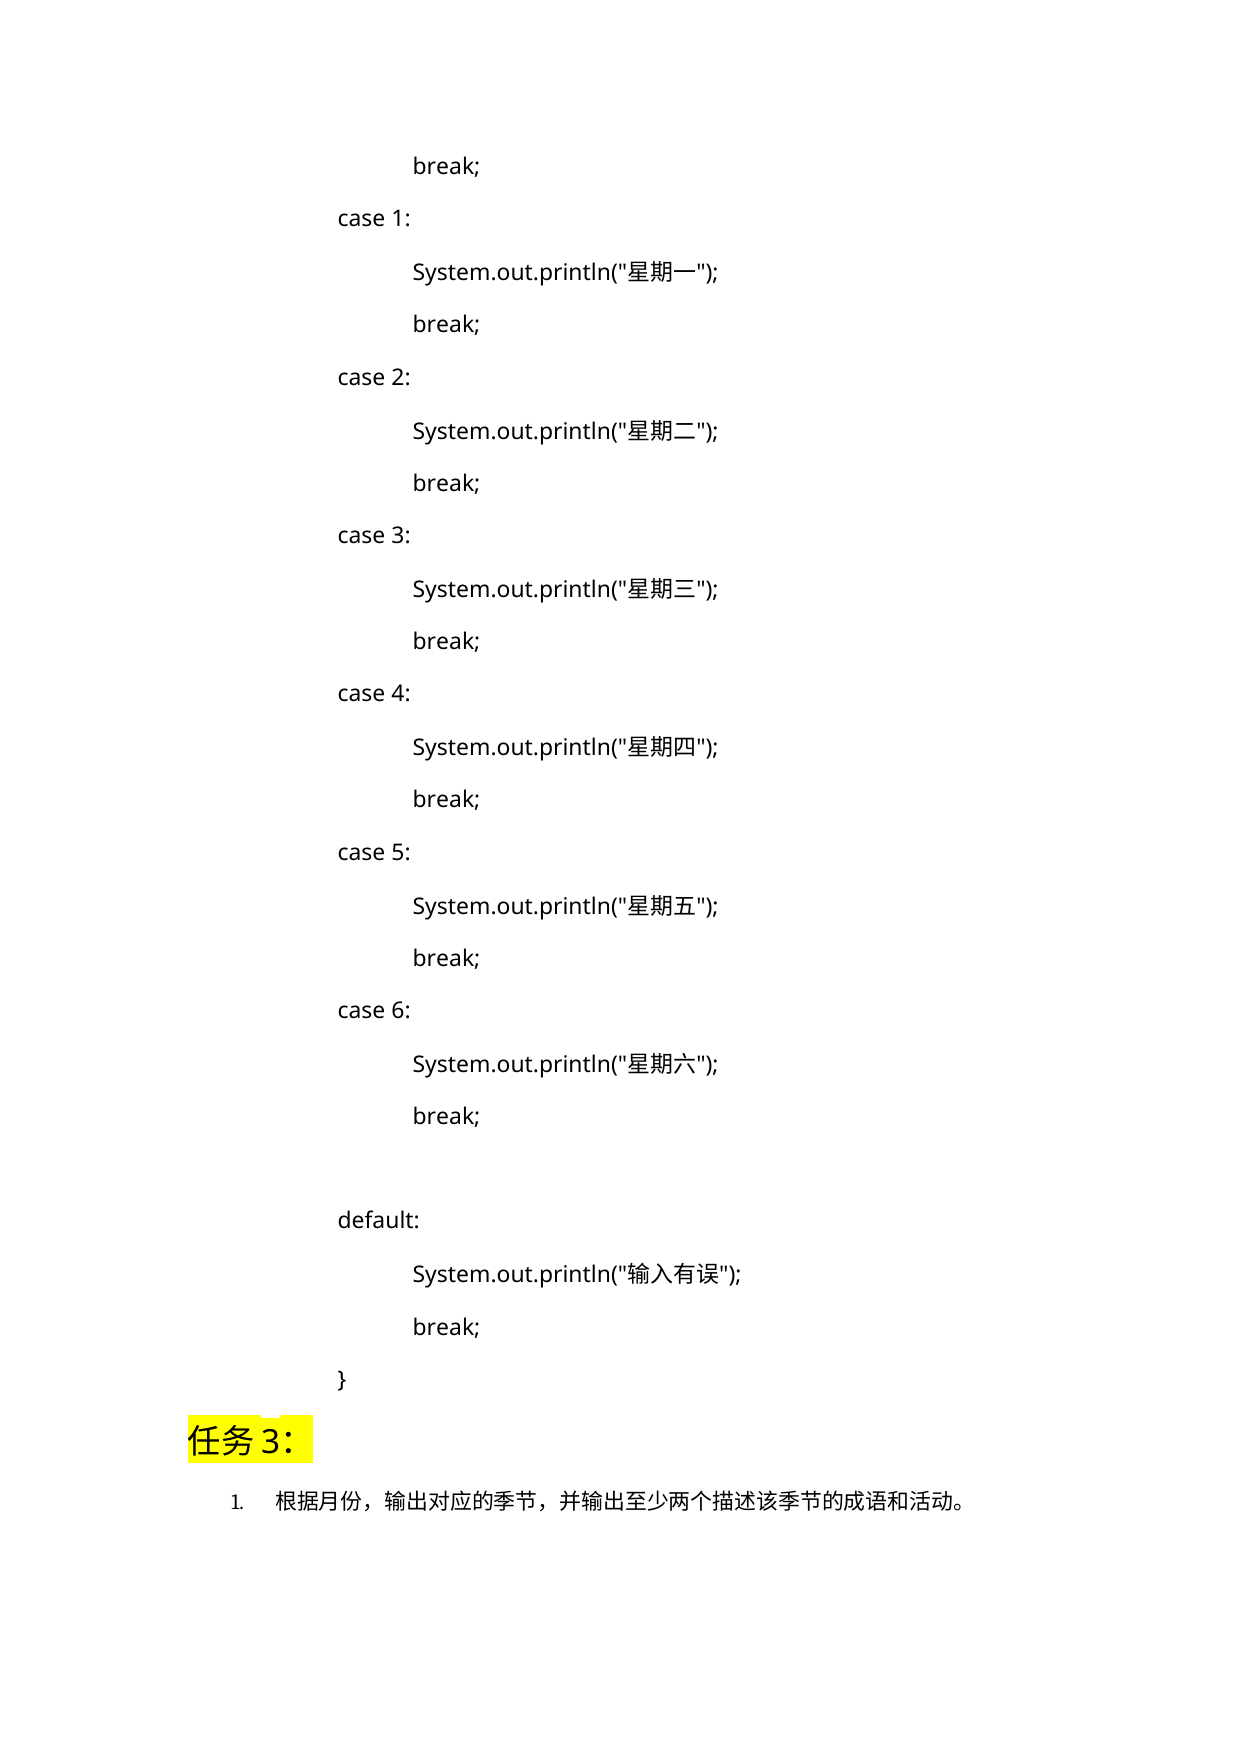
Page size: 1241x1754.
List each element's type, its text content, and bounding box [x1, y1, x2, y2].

text System.out.println("星期一"); [187, 254, 1053, 287]
text break; [187, 1100, 1053, 1131]
text 任务3： [187, 1414, 1053, 1463]
text System.out.println("星期六"); [187, 1046, 1053, 1079]
text case 6: [187, 994, 1053, 1025]
text break; [187, 625, 1053, 656]
text } [187, 1362, 1053, 1394]
text break; [187, 308, 1053, 339]
text default: [187, 1204, 1053, 1235]
text System.out.println("输入有误"); [187, 1256, 1053, 1289]
text case 1: [187, 202, 1053, 233]
text break; [187, 1310, 1053, 1342]
text System.out.println("星期五"); [187, 887, 1053, 921]
text case 4: [187, 677, 1053, 708]
text break; [187, 783, 1053, 814]
text System.out.println("星期四"); [187, 729, 1053, 762]
text case 3: [187, 519, 1053, 550]
text System.out.println("星期三"); [187, 571, 1053, 604]
text case 2: [187, 360, 1053, 392]
text case 5: [187, 835, 1053, 867]
text System.out.println("星期二"); [187, 412, 1053, 446]
text break; [187, 467, 1053, 498]
text break; [187, 150, 1053, 181]
list 根据月份，输出对应的季节，并输出至少两个描述该季节的成语和活动。 [231, 1484, 1053, 1516]
text break; [187, 942, 1053, 973]
